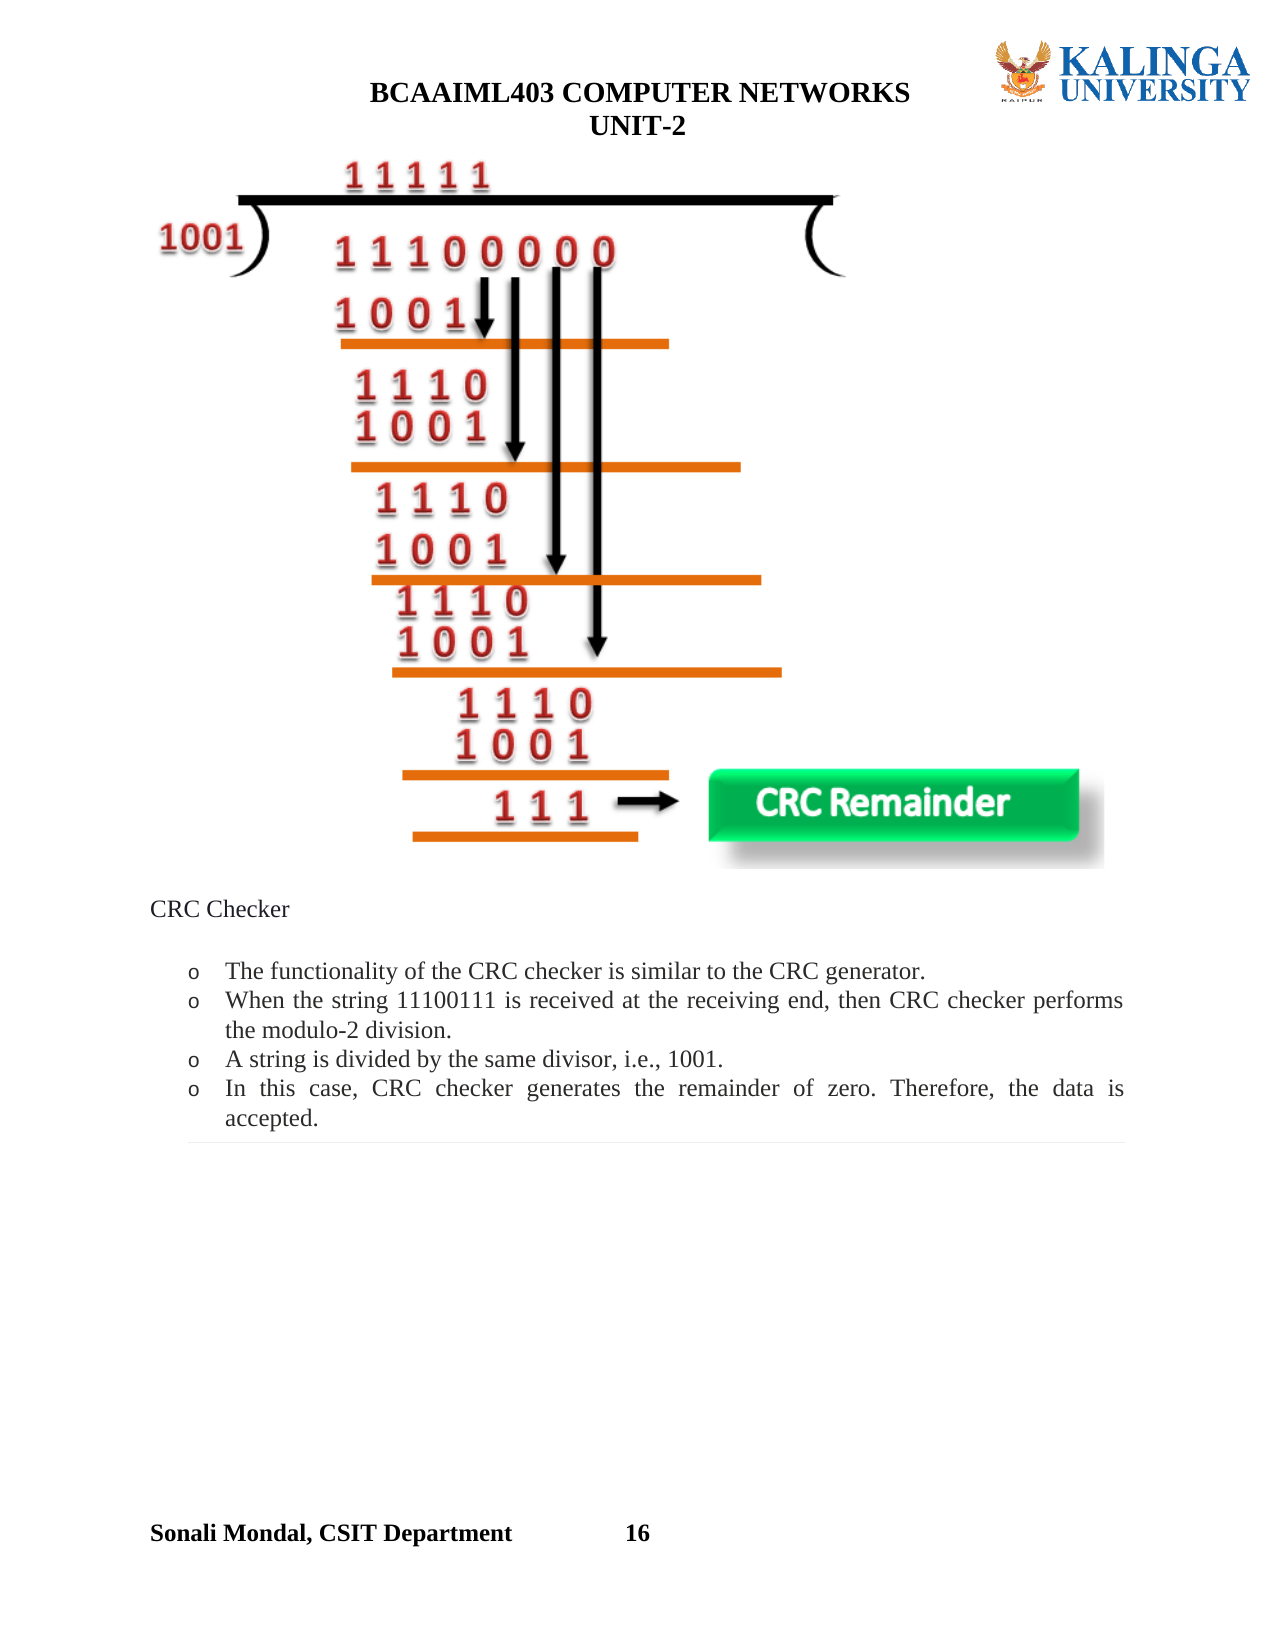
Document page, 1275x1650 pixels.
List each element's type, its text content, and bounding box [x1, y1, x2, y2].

list In this case, CRC checker generates the remainder of zero. Therefore, the data is accepted. [187, 1073, 1125, 1143]
list A string is divided by the same divisor, i.e., 1001. [187, 1044, 1125, 1073]
list The functionality of the CRC checker is similar to the CRC generator. [187, 956, 1125, 986]
picture [995, 40, 1250, 102]
list When the string 11100111 is received at the receiving end, then CRC checker performs the modulo-2 division. [187, 986, 1125, 1044]
picture [150, 150, 1105, 869]
subtitle CRC Checker [150, 894, 1125, 922]
